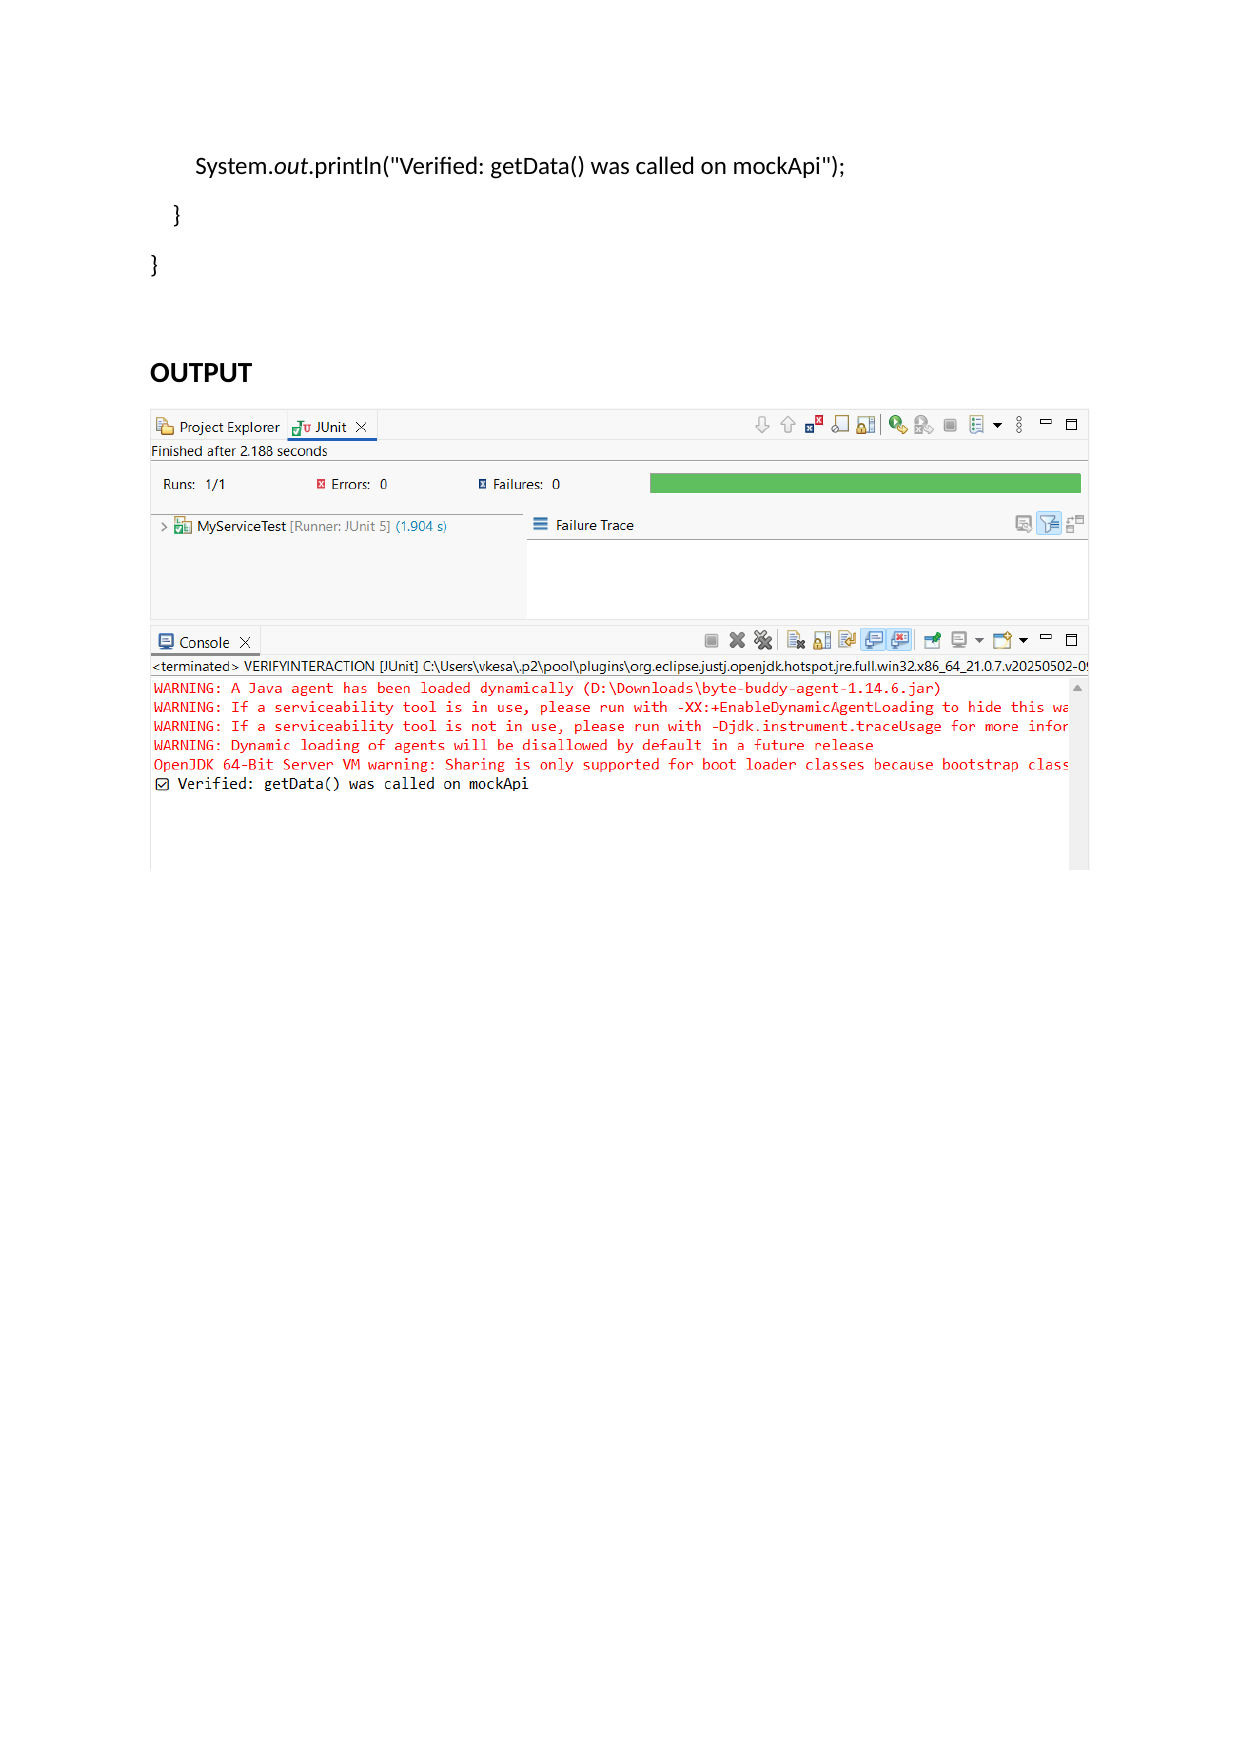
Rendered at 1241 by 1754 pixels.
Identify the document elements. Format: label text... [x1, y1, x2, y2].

text System.out.println("Verified: getData() was called on mockApi"); [150, 150, 1090, 181]
text } [150, 249, 1090, 280]
text } [150, 199, 1090, 230]
picture [150, 408, 1091, 870]
text OUTPUT [150, 354, 1090, 389]
